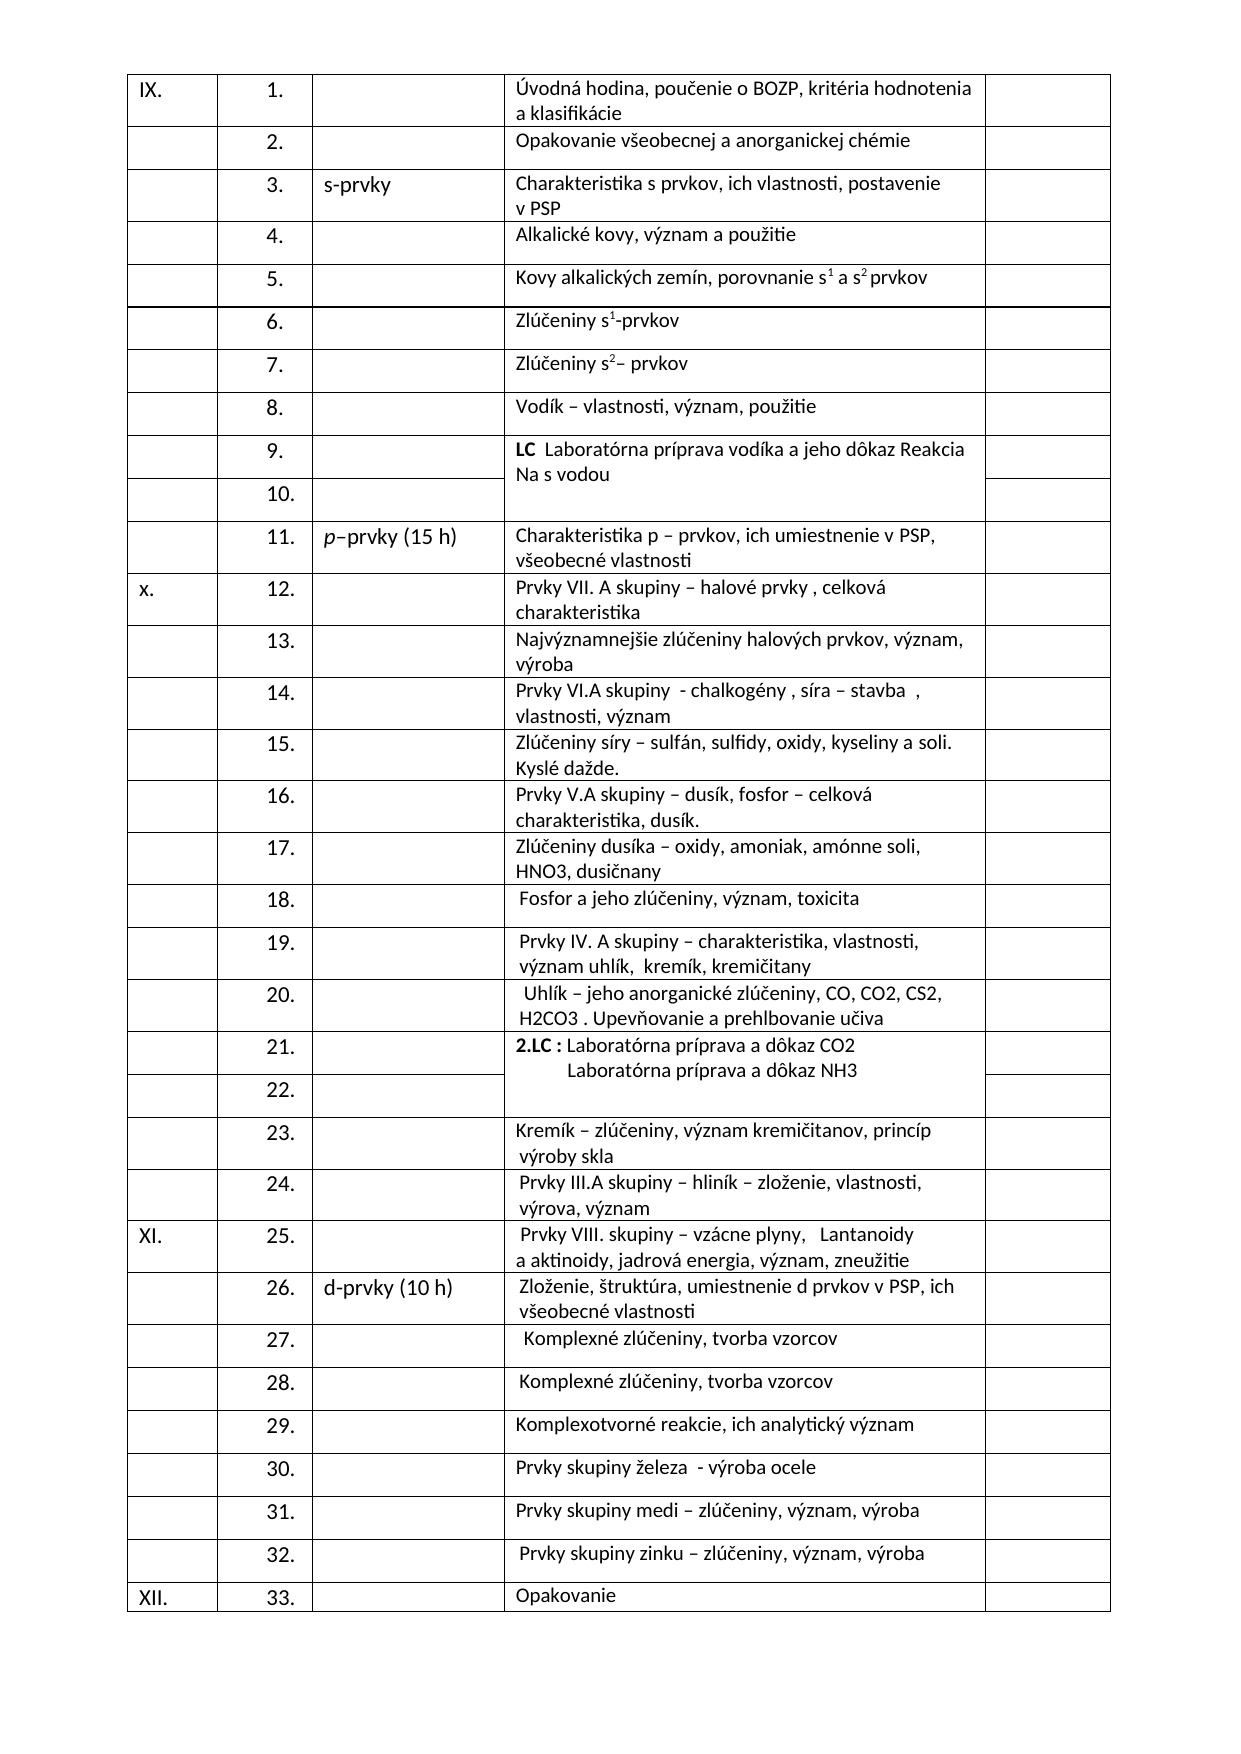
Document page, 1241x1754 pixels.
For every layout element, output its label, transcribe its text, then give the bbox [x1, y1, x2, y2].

table_cell Prvky skupiny železa - výroba ocele [505, 1454, 985, 1496]
table_cell [218, 222, 312, 263]
table_cell s-prvky [313, 170, 504, 221]
table_cell [128, 1032, 217, 1074]
table_cell [986, 127, 1110, 169]
table_cell [986, 479, 1110, 521]
table_cell [218, 1032, 312, 1074]
table_cell Komplexné zlúčeniny, tvorba vzorcov [505, 1368, 985, 1410]
table_cell [313, 781, 504, 832]
table_cell [218, 1454, 312, 1496]
table_cell [313, 1540, 504, 1582]
table_cell [313, 1454, 504, 1496]
table_cell [313, 833, 504, 884]
table_cell [313, 928, 504, 979]
table_cell [128, 885, 217, 927]
table_cell p–prvky (15 h) [313, 522, 504, 573]
table_cell [986, 436, 1110, 478]
table_cell [986, 1325, 1110, 1367]
table_cell d-prvky (10 h) [313, 1273, 504, 1324]
table_cell [128, 1454, 217, 1496]
table_cell Zlúčeniny síry – sulfán, sulfidy, oxidy, kyseliny a soli. Kyslé dažde. [505, 730, 985, 780]
table_cell Alkalické kovy, význam a použitie [505, 222, 985, 263]
table_cell [128, 1325, 217, 1367]
table_cell Vodík – vlastnosti, význam, použitie [505, 393, 985, 435]
table_cell [986, 980, 1110, 1031]
table_cell [313, 1325, 504, 1367]
table_cell [128, 833, 217, 884]
table_cell [986, 574, 1110, 625]
table_cell [986, 1497, 1110, 1539]
table_cell [218, 833, 312, 884]
table_cell Prvky skupiny medi – zlúčeniny, význam, výroba [505, 1497, 985, 1539]
table_cell [986, 1583, 1110, 1611]
table_cell [218, 1583, 312, 1611]
table_cell [218, 1221, 312, 1272]
table_cell [218, 980, 312, 1031]
table_cell [128, 127, 217, 169]
table_cell Kremík – zlúčeniny, význam kremičitanov, princíp výroby skla [505, 1118, 985, 1168]
table_cell [986, 833, 1110, 884]
table_cell [128, 1273, 217, 1324]
table_cell Komplexné zlúčeniny, tvorba vzorcov [505, 1325, 985, 1367]
table_cell [313, 127, 504, 169]
table_cell [128, 1075, 217, 1117]
table_cell Zlúčeniny dusíka – oxidy, amoniak, amónne soli, HNO3, dusičnany [505, 833, 985, 884]
table_cell [218, 308, 312, 349]
table_cell [986, 678, 1110, 728]
table_cell [128, 928, 217, 979]
table_cell [218, 479, 312, 521]
table_cell [986, 1454, 1110, 1496]
table_cell [218, 170, 312, 221]
table_cell [313, 626, 504, 677]
table_cell [128, 781, 217, 832]
table_cell [986, 1032, 1110, 1074]
table_cell [313, 980, 504, 1031]
table_cell [313, 678, 504, 728]
table_cell [313, 75, 504, 126]
table_cell [313, 350, 504, 392]
table_cell [313, 479, 504, 521]
table_cell [986, 170, 1110, 221]
table_cell Prvky VII. A skupiny – halové prvky , celková charakteristika [505, 574, 985, 625]
table_cell [986, 928, 1110, 979]
table_cell [128, 350, 217, 392]
table_cell [986, 522, 1110, 573]
table_cell [986, 1411, 1110, 1453]
table_cell [313, 436, 504, 478]
table_cell [218, 678, 312, 728]
table_cell [313, 1583, 504, 1611]
table_cell [986, 1075, 1110, 1117]
table_cell Zlúčeniny s2– prvkov [505, 350, 985, 392]
table_cell [128, 170, 217, 221]
table_cell [128, 730, 217, 780]
table_cell [986, 350, 1110, 392]
table_cell [128, 522, 217, 573]
table_cell [986, 626, 1110, 677]
table_cell Zloženie, štruktúra, umiestnenie d prvkov v PSP, ich všeobecné vlastnosti [505, 1273, 985, 1324]
table_cell LC Laboratórna príprava vodíka a jeho dôkaz Reakcia Na s vodou [505, 436, 985, 521]
table_cell [313, 393, 504, 435]
table_cell [986, 75, 1110, 126]
table_cell [128, 1170, 217, 1220]
table_cell [218, 127, 312, 169]
table_cell [128, 436, 217, 478]
table_cell [218, 885, 312, 927]
table_cell [128, 626, 217, 677]
table_cell [218, 265, 312, 306]
table_cell Charakteristika p – prvkov, ich umiestnenie v PSP, všeobecné vlastnosti [505, 522, 985, 573]
table_cell [218, 350, 312, 392]
table_cell [218, 1170, 312, 1220]
table_cell Prvky V.A skupiny – dusík, fosfor – celková charakteristika, dusík. [505, 781, 985, 832]
table_cell [986, 308, 1110, 349]
table_cell [128, 479, 217, 521]
table_cell Prvky IV. A skupiny – charakteristika, vlastnosti, význam uhlík, kremík, kremičitany [505, 928, 985, 979]
table_cell [128, 678, 217, 728]
table_cell [218, 1075, 312, 1117]
table_cell [128, 1118, 217, 1168]
table_cell [218, 1273, 312, 1324]
table_cell [218, 522, 312, 573]
table_cell [218, 75, 312, 126]
table_cell [128, 980, 217, 1031]
table_cell [218, 1118, 312, 1168]
table_cell [218, 928, 312, 979]
table_cell [218, 730, 312, 780]
table_cell [313, 1221, 504, 1272]
table_cell [986, 1368, 1110, 1410]
table_cell [128, 222, 217, 263]
table_cell [218, 626, 312, 677]
table_cell [218, 1540, 312, 1582]
table_cell [986, 1118, 1110, 1168]
table_cell [128, 308, 217, 349]
table_cell [313, 308, 504, 349]
table_cell XII. [128, 1583, 217, 1611]
table_cell [986, 1170, 1110, 1220]
table_cell XI. [128, 1221, 217, 1272]
table_cell [986, 1540, 1110, 1582]
table_cell [128, 1411, 217, 1453]
table_cell [218, 1497, 312, 1539]
table_cell [128, 1497, 217, 1539]
table_cell [313, 1170, 504, 1220]
table_cell [986, 222, 1110, 263]
table_cell Zlúčeniny s1-prvkov [505, 308, 985, 349]
table_cell Najvýznamnejšie zlúčeniny halových prvkov, význam, výroba [505, 626, 985, 677]
table_cell Opakovanie [505, 1583, 985, 1611]
table_cell [313, 730, 504, 780]
table_cell Charakteristika s prvkov, ich vlastnosti, postavenie v PSP [505, 170, 985, 221]
table_cell [986, 885, 1110, 927]
table_cell [218, 574, 312, 625]
table_cell [218, 393, 312, 435]
table_cell [218, 436, 312, 478]
table_cell [313, 1497, 504, 1539]
table_cell Kovy alkalických zemín, porovnanie s1 a s2 prvkov [505, 265, 985, 306]
table_cell [313, 1368, 504, 1410]
table_cell IX. [128, 75, 217, 126]
table_cell Prvky skupiny zinku – zlúčeniny, význam, výroba [505, 1540, 985, 1582]
table_cell [128, 393, 217, 435]
table_cell [128, 1540, 217, 1582]
table_cell [313, 222, 504, 263]
table_cell [313, 1075, 504, 1117]
table_cell [218, 1411, 312, 1453]
table_cell Fosfor a jeho zlúčeniny, význam, toxicita [505, 885, 985, 927]
table_cell [218, 1368, 312, 1410]
table_cell [128, 1368, 217, 1410]
table_cell [986, 393, 1110, 435]
table_cell Prvky III.A skupiny – hliník – zloženie, vlastnosti, výrova, význam [505, 1170, 985, 1220]
table_cell [313, 1411, 504, 1453]
table_cell [313, 885, 504, 927]
table_cell [313, 1032, 504, 1074]
table_cell Opakovanie všeobecnej a anorganickej chémie [505, 127, 985, 169]
table_cell Prvky VIII. skupiny – vzácne plyny, Lantanoidy a aktinoidy, jadrová energia, význam, zneužitie [505, 1221, 985, 1272]
table_cell [313, 1118, 504, 1168]
table_cell [313, 265, 504, 306]
table_cell [218, 1325, 312, 1367]
table_cell 2.LC : Laboratórna príprava a dôkaz CO2 Laboratórna príprava a dôkaz NH3 [505, 1032, 985, 1117]
table_cell [986, 730, 1110, 780]
table_cell x. [128, 574, 217, 625]
table_cell [313, 574, 504, 625]
table_cell Uhlík – jeho anorganické zlúčeniny, CO, CO2, CS2, H2CO3 . Upevňovanie a prehlbovanie učiva [505, 980, 985, 1031]
table_cell Úvodná hodina, poučenie o BOZP, kritéria hodnotenia a klasifikácie [505, 75, 985, 126]
table_cell [986, 1273, 1110, 1324]
table_cell [218, 781, 312, 832]
table_cell Komplexotvorné reakcie, ich analytický význam [505, 1411, 985, 1453]
table_cell [986, 1221, 1110, 1272]
table_cell [986, 265, 1110, 306]
table_cell Prvky VI.A skupiny - chalkogény , síra – stavba , vlastnosti, význam [505, 678, 985, 728]
table_cell [986, 781, 1110, 832]
table_cell [128, 265, 217, 306]
